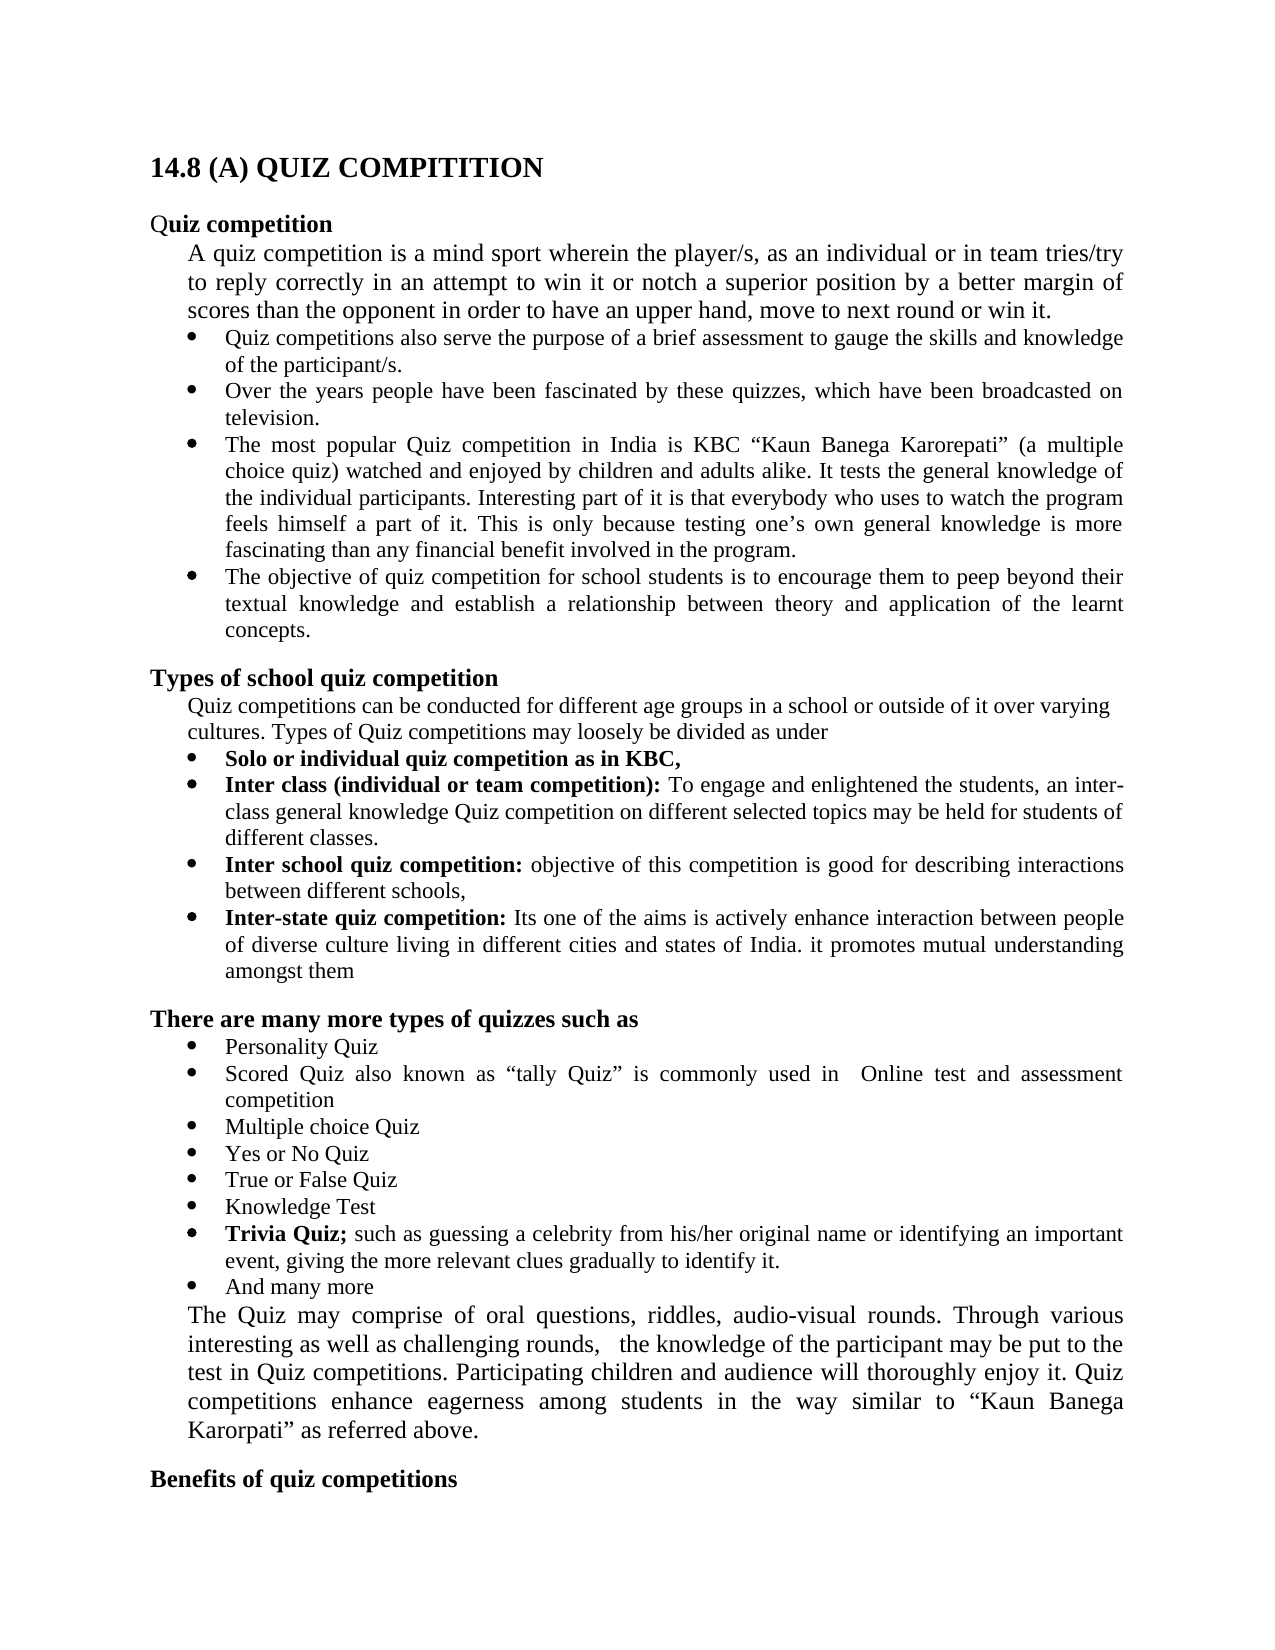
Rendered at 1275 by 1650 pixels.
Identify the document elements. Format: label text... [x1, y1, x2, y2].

text The Quiz may comprise of oral questions, riddles, audio-visual rounds. Through various interesting as well as challenging rounds, the knowledge of the participant may be put to the test in Quiz competitions. Participating children and audience will thoroughly enjoy it. Quiz competitions enhance eagerness among students in the way similar to “Kaun Banega Karorpati” as referred above. [187, 1300, 1125, 1444]
list Inter school quiz competition: objective of this competition is good for describing interactions between different schools, [187, 851, 1125, 904]
text Quiz competitions can be conducted for different age groups in a school or outside of it over varying cultures. Types of Quiz competitions may loosely be divided as under [187, 692, 1125, 744]
list Inter class (individual or team competition): To engage and enlightened the students, an inter-class general knowledge Quiz competition on different selected topics may be held for students of different classes. [187, 771, 1125, 851]
list Scored Quiz also known as “tally Quiz” is commonly used in Online test and assessment competition [187, 1060, 1125, 1113]
text Types of school quiz competition [150, 663, 1125, 692]
list Trivia Quiz; such as guessing a celebrity from his/her original name or identifying an important event, giving the more relevant clues gradually to identify it. [187, 1220, 1125, 1273]
list Quiz competitions also serve the purpose of a brief assessment to gauge the skills and knowledge of the participant/s. [187, 324, 1125, 377]
list Solo or individual quiz competition as in KBC, [187, 744, 1125, 771]
list Inter-state quiz competition: Its one of the aims is actively enhance interaction between people of diverse culture living in different cities and states of India. it promotes mutual understanding amongst them [187, 904, 1125, 983]
text 14.8 (A) QUIZ COMPITITION [150, 150, 1125, 183]
list And many more [187, 1273, 1125, 1300]
list Multiple choice Quiz [187, 1113, 1125, 1140]
list Personality Quiz [187, 1033, 1125, 1060]
list The objective of quiz competition for school students is to encourage them to peep beyond their textual knowledge and establish a relationship between theory and application of the learnt concepts. [187, 563, 1125, 642]
list Yes or No Quiz [187, 1140, 1125, 1166]
text A quiz competition is a mind sport wherein the player/s, as an individual or in team tries/try to reply correctly in an attempt to win it or notch a superior position by a better margin of scores than the opponent in order to have an upper hand, move to next round or win it. [187, 238, 1125, 324]
text There are many more types of quizzes such as [150, 1004, 1125, 1033]
list The most popular Quiz competition in India is KBC “Kaun Banega Karorepati” (a multiple choice quiz) watched and enjoyed by children and adults alike. It tests the general knowledge of the individual participants. Interesting part of it is that everybody who uses to watch the program feels himself a part of it. This is only because testing one’s own general knowledge is more fascinating than any financial benefit involved in the program. [187, 431, 1125, 563]
text Quiz competition [150, 209, 1125, 238]
list True or False Quiz [187, 1166, 1125, 1193]
text Benefits of quiz competitions [150, 1464, 1125, 1493]
list Knowledge Test [187, 1193, 1125, 1220]
list Over the years people have been fascinated by these quizzes, which have been broadcasted on television. [187, 377, 1125, 431]
